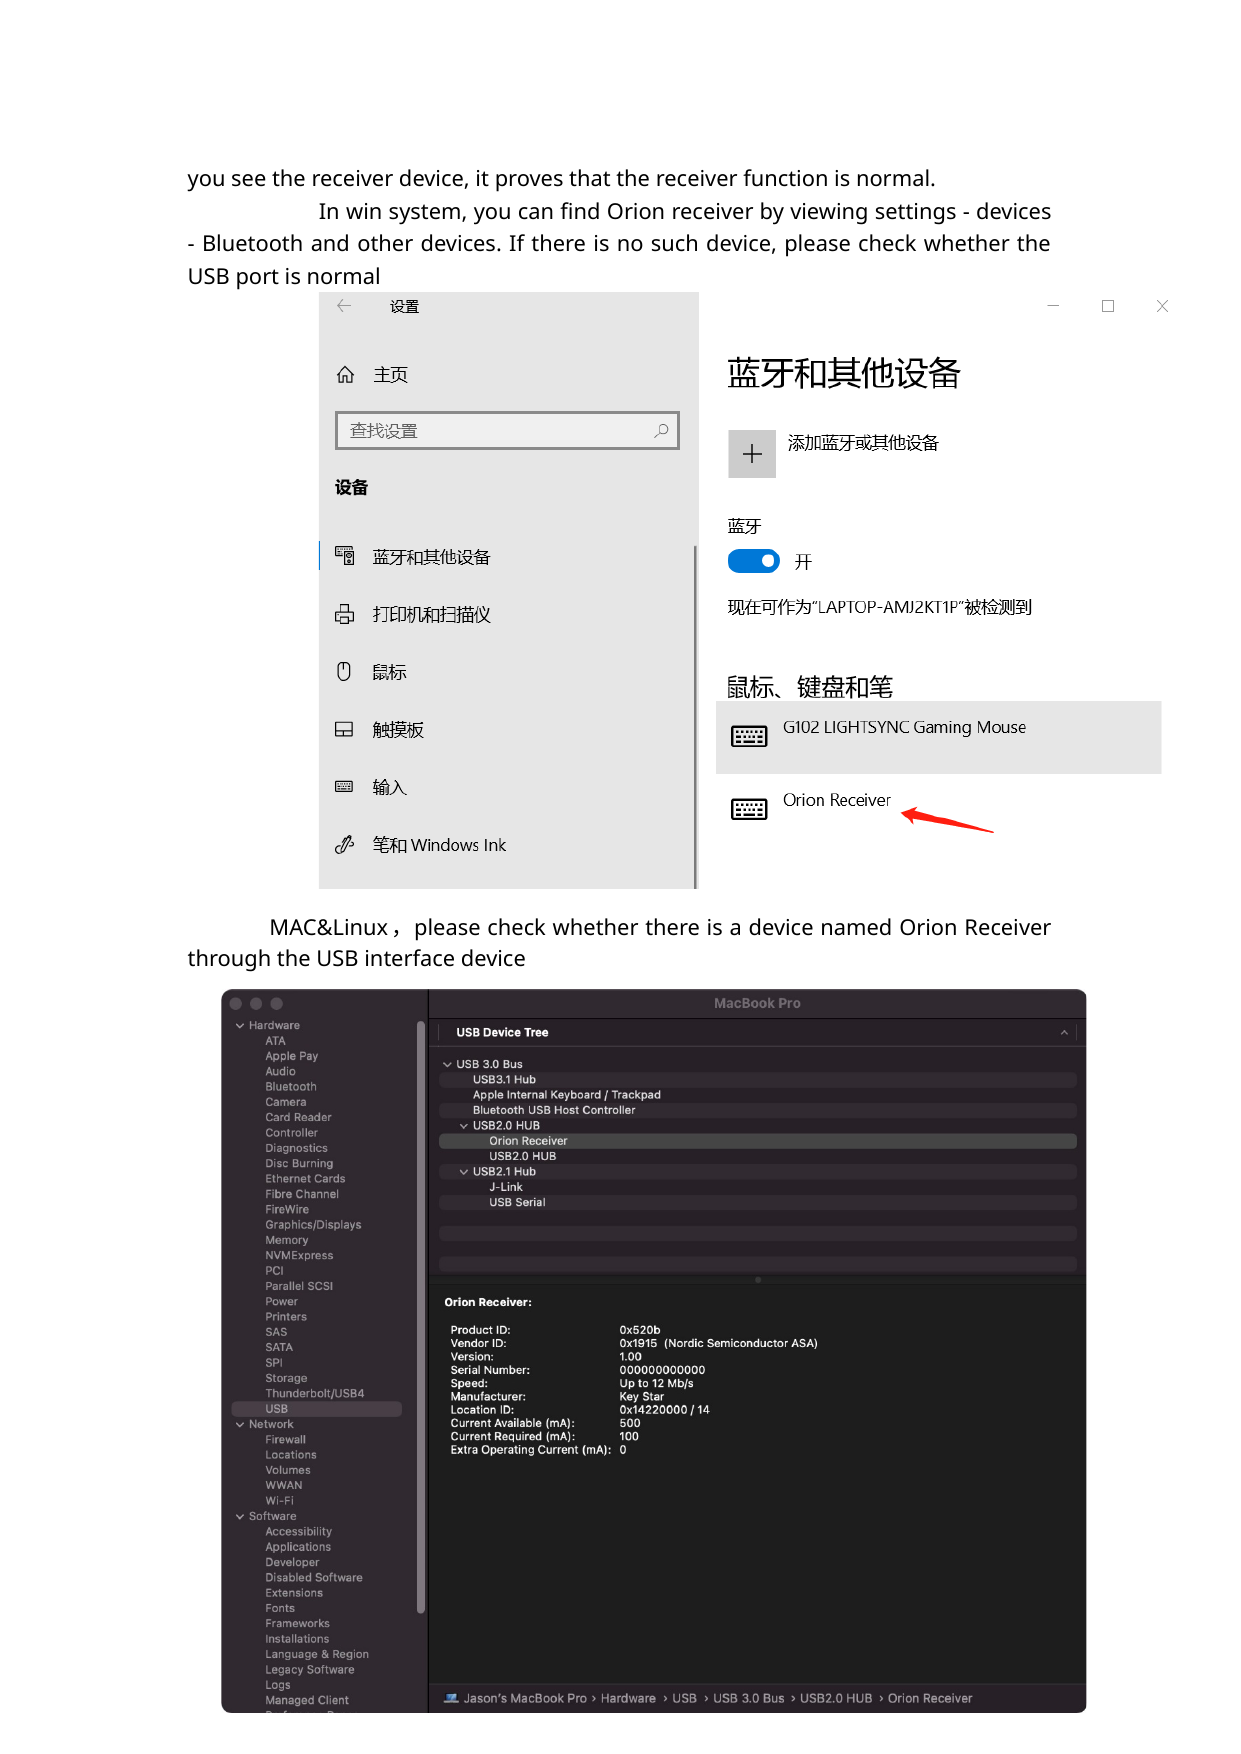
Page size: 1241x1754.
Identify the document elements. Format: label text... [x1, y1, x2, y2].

picture [318, 292, 1184, 889]
text MAC&Linux，please check whether there is a device named Orion Receiver through the USB interface device [187, 909, 1053, 974]
text In win system, you can find Orion receiver by viewing settings - devices - Bluetooth and other devices. If there is no such device, please check whether the USB port is normal [187, 194, 1053, 292]
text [187, 162, 1053, 194]
picture [221, 989, 1087, 1713]
